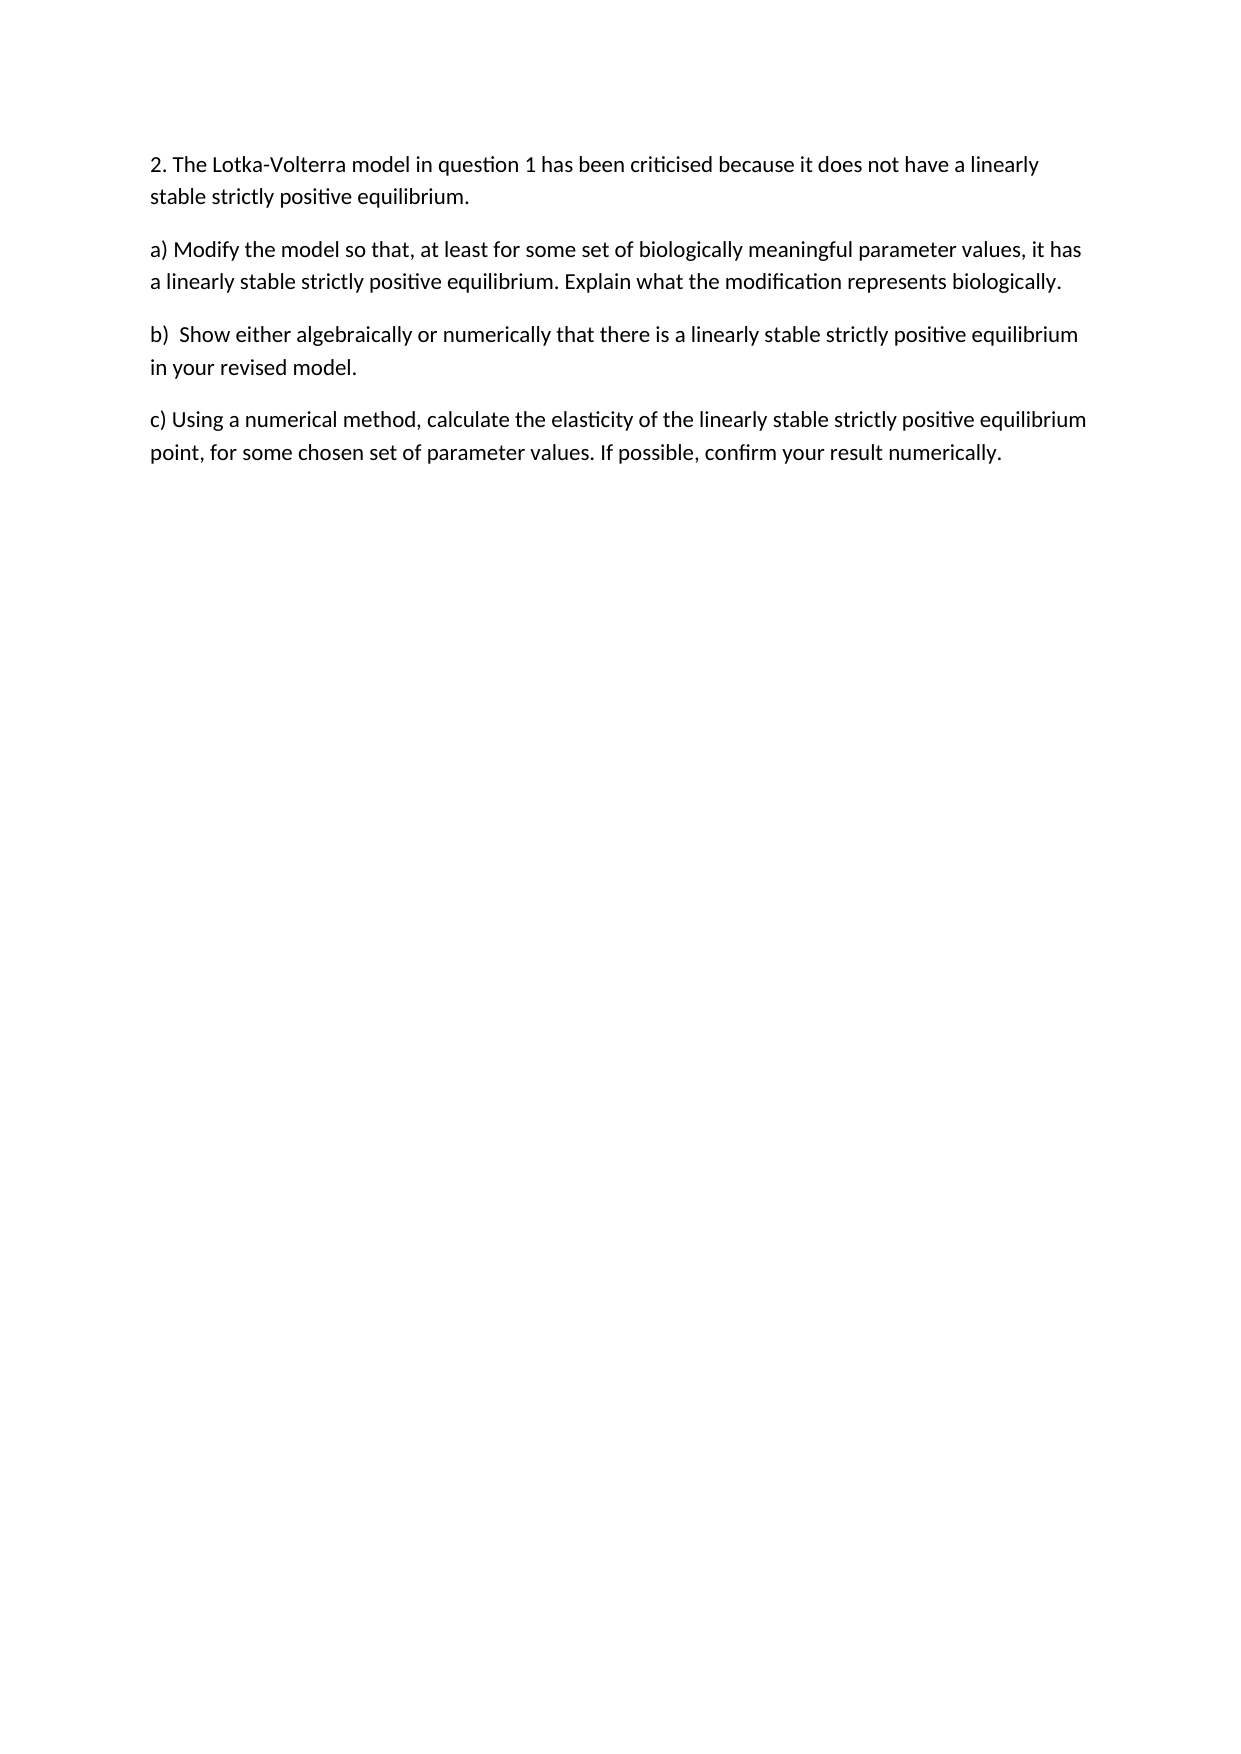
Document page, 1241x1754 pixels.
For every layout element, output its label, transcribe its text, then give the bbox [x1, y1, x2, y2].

text b) Show either algebraically or numerically that there is a linearly stable strictly positive equilibrium in your revised model. [150, 320, 1090, 381]
text c) Using a numerical method, calculate the elasticity of the linearly stable strictly positive equilibrium point, for some chosen set of parameter values. If possible, confirm your result numerically. [150, 406, 1090, 466]
text a) Modify the model so that, at least for some set of biologically meaningful parameter values, it has a linearly stable strictly positive equilibrium. Explain what the modification represents biologically. [150, 235, 1090, 295]
text 2. The Lotka-Volterra model in question 1 has been criticised because it does not have a linearly stable strictly positive equilibrium. [150, 150, 1090, 210]
